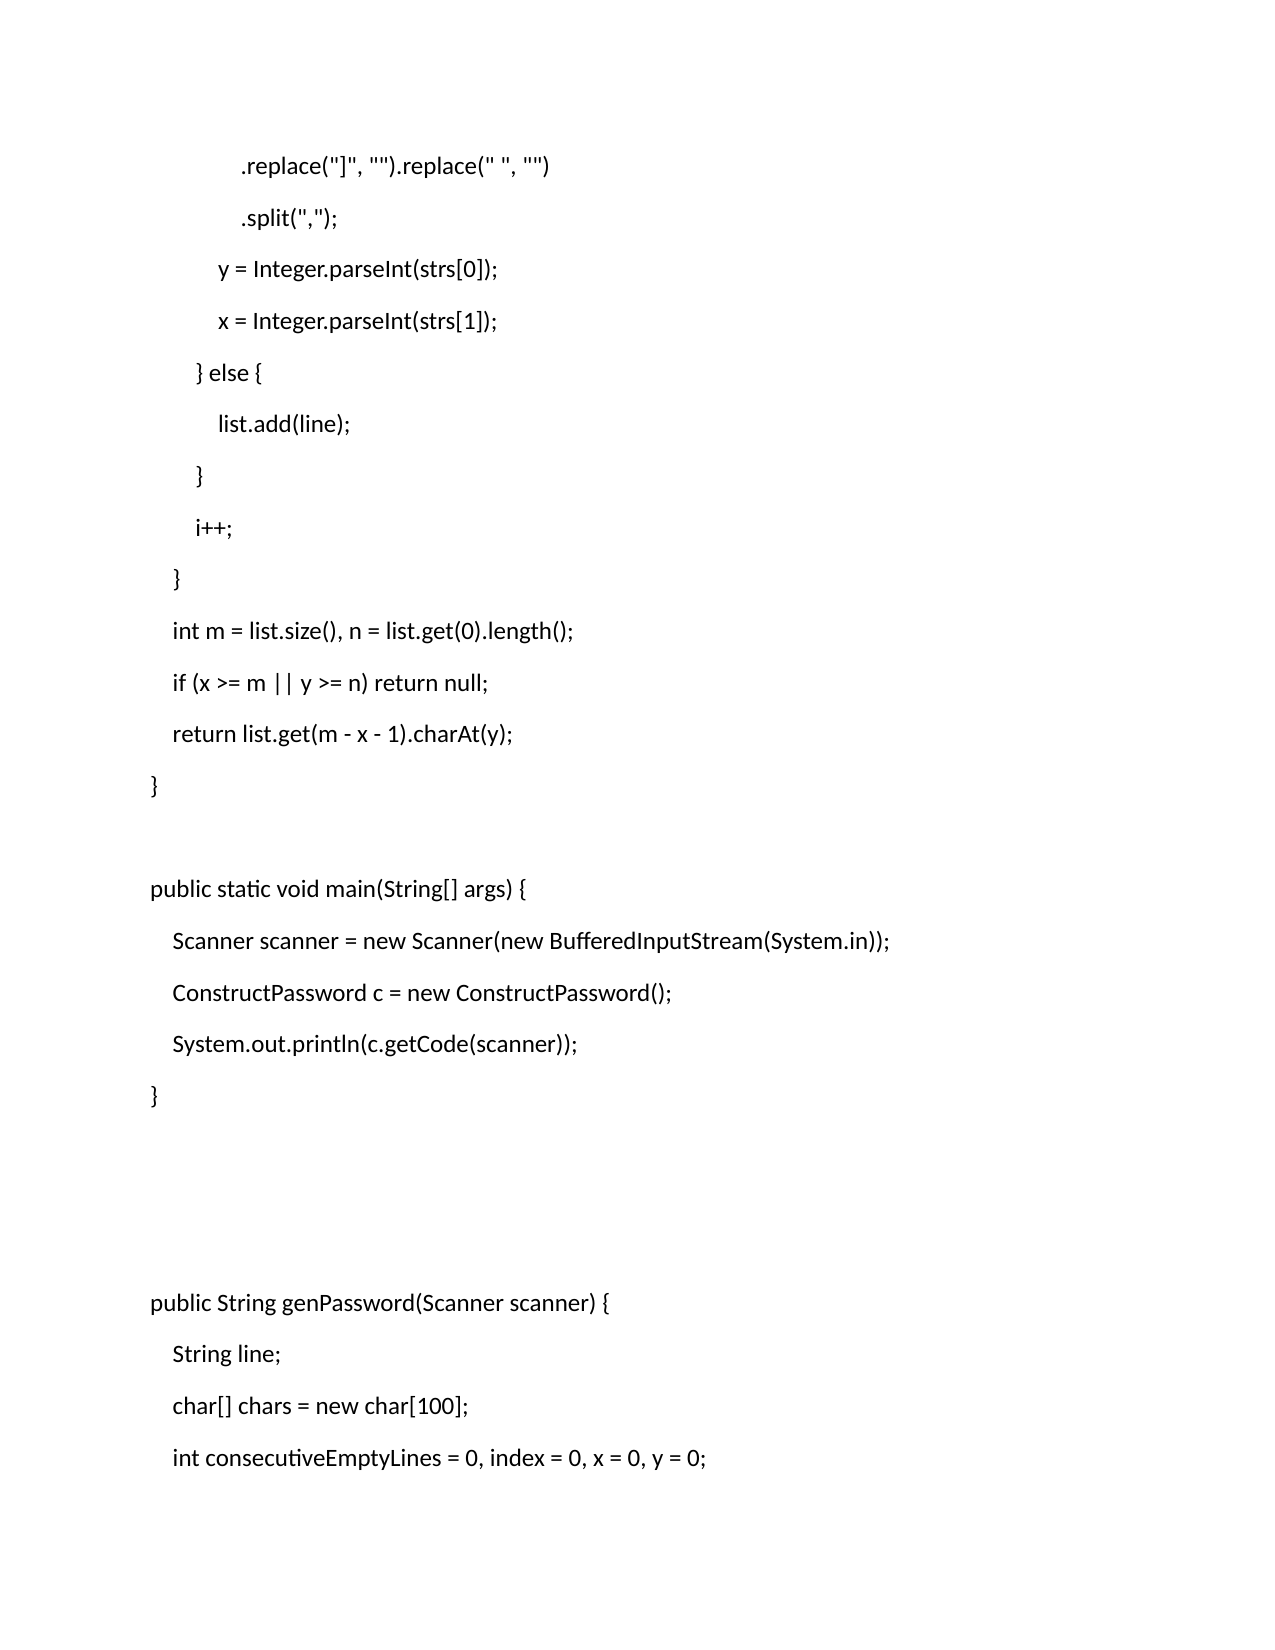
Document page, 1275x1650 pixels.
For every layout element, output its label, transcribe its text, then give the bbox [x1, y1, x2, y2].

text } [150, 563, 1125, 594]
text x = Integer.parseInt(strs[1]); [150, 305, 1125, 336]
text } [150, 770, 1125, 801]
text .replace("]", "").replace(" ", "") [150, 150, 1125, 181]
text public static void main(String[] args) { [150, 873, 1125, 904]
text return list.get(m - x - 1).charAt(y); [150, 718, 1125, 749]
text i++; [150, 512, 1125, 542]
text System.out.println(c.getCode(scanner)); [150, 1028, 1125, 1059]
text Scanner scanner = new Scanner(new BufferedInputStream(System.in)); [150, 925, 1125, 956]
text char[] chars = new char[100]; [150, 1390, 1125, 1421]
text String line; [150, 1338, 1125, 1369]
text .split(","); [150, 202, 1125, 232]
text if (x >= m || y >= n) return null; [150, 667, 1125, 697]
text int consecutiveEmptyLines = 0, index = 0, x = 0, y = 0; [150, 1442, 1125, 1472]
text int m = list.size(), n = list.get(0).length(); [150, 615, 1125, 646]
text list.add(line); [150, 408, 1125, 439]
text } [150, 1080, 1125, 1111]
text } [150, 460, 1125, 491]
text ConstructPassword c = new ConstructPassword(); [150, 977, 1125, 1007]
text public String genPassword(Scanner scanner) { [150, 1287, 1125, 1317]
text y = Integer.parseInt(strs[0]); [150, 253, 1125, 284]
text } else { [150, 357, 1125, 387]
